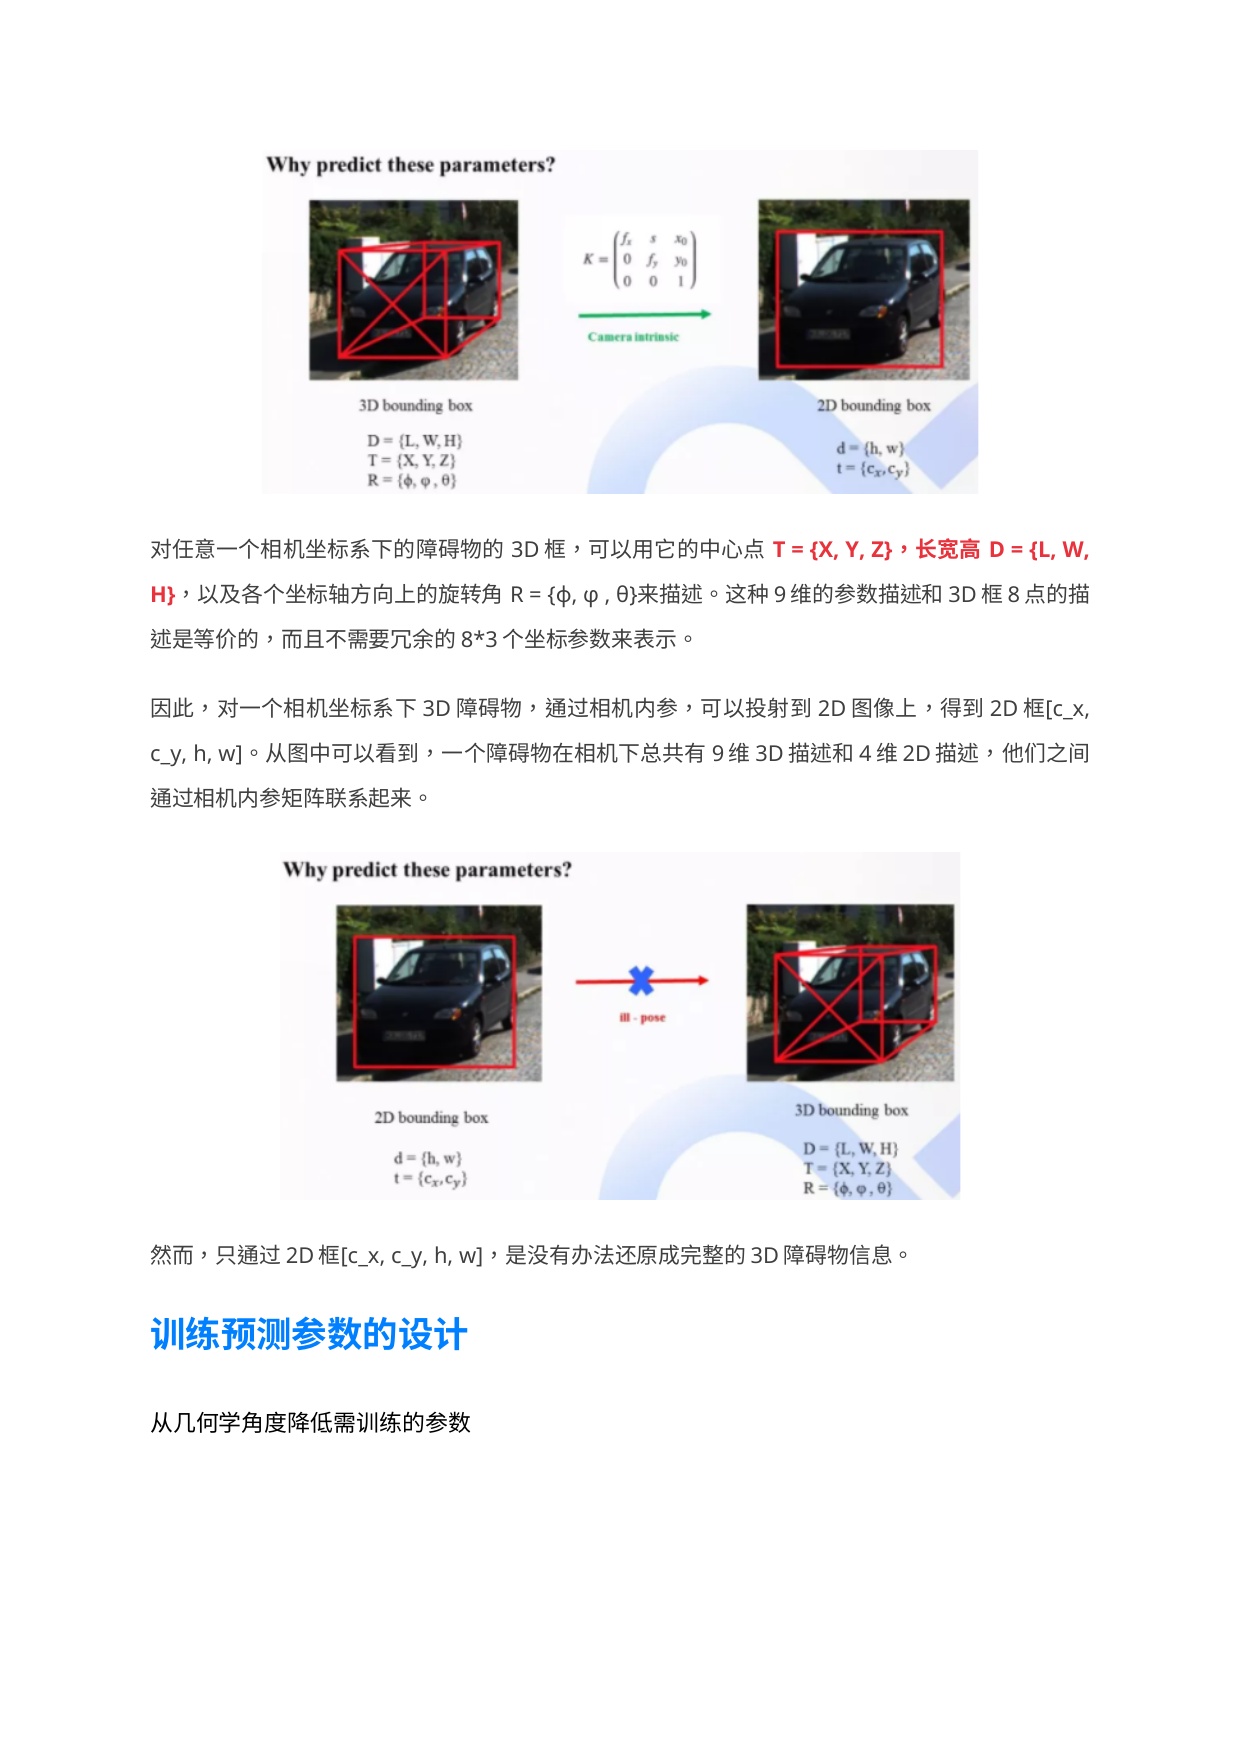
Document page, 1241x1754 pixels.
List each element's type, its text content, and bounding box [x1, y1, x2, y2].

text 对任意一个相机坐标系下的障碍物的3D框，可以用它的中心点 T = {X, Y, Z}，长宽高 D = {L, W, H}，以及各个坐标轴方向上的旋转角 R = {ϕ, φ , θ}来描述。这种9维的参数描述和3D框8点的描述是等价的，而且不需要冗余的8*3个坐标参数来表示。 [150, 534, 1090, 653]
subtitle 训练预测参数的设计 [150, 1310, 1090, 1358]
picture [280, 852, 961, 1200]
text 从几何学角度降低需训练的参数 [150, 1407, 1090, 1438]
text 因此，对一个相机坐标系下3D障碍物，通过相机内参，可以投射到2D图像上，得到2D框[c_x, c_y, h, w]。从图中可以看到，一个障碍物在相机下总共有9维3D描述和4维2D描述，他们之间通过相机内参矩阵联系起来。 [150, 693, 1090, 812]
picture [261, 150, 979, 494]
text 然而，只通过2D框[c_x, c_y, h, w]，是没有办法还原成完整的3D障碍物信息。 [150, 1240, 1090, 1270]
